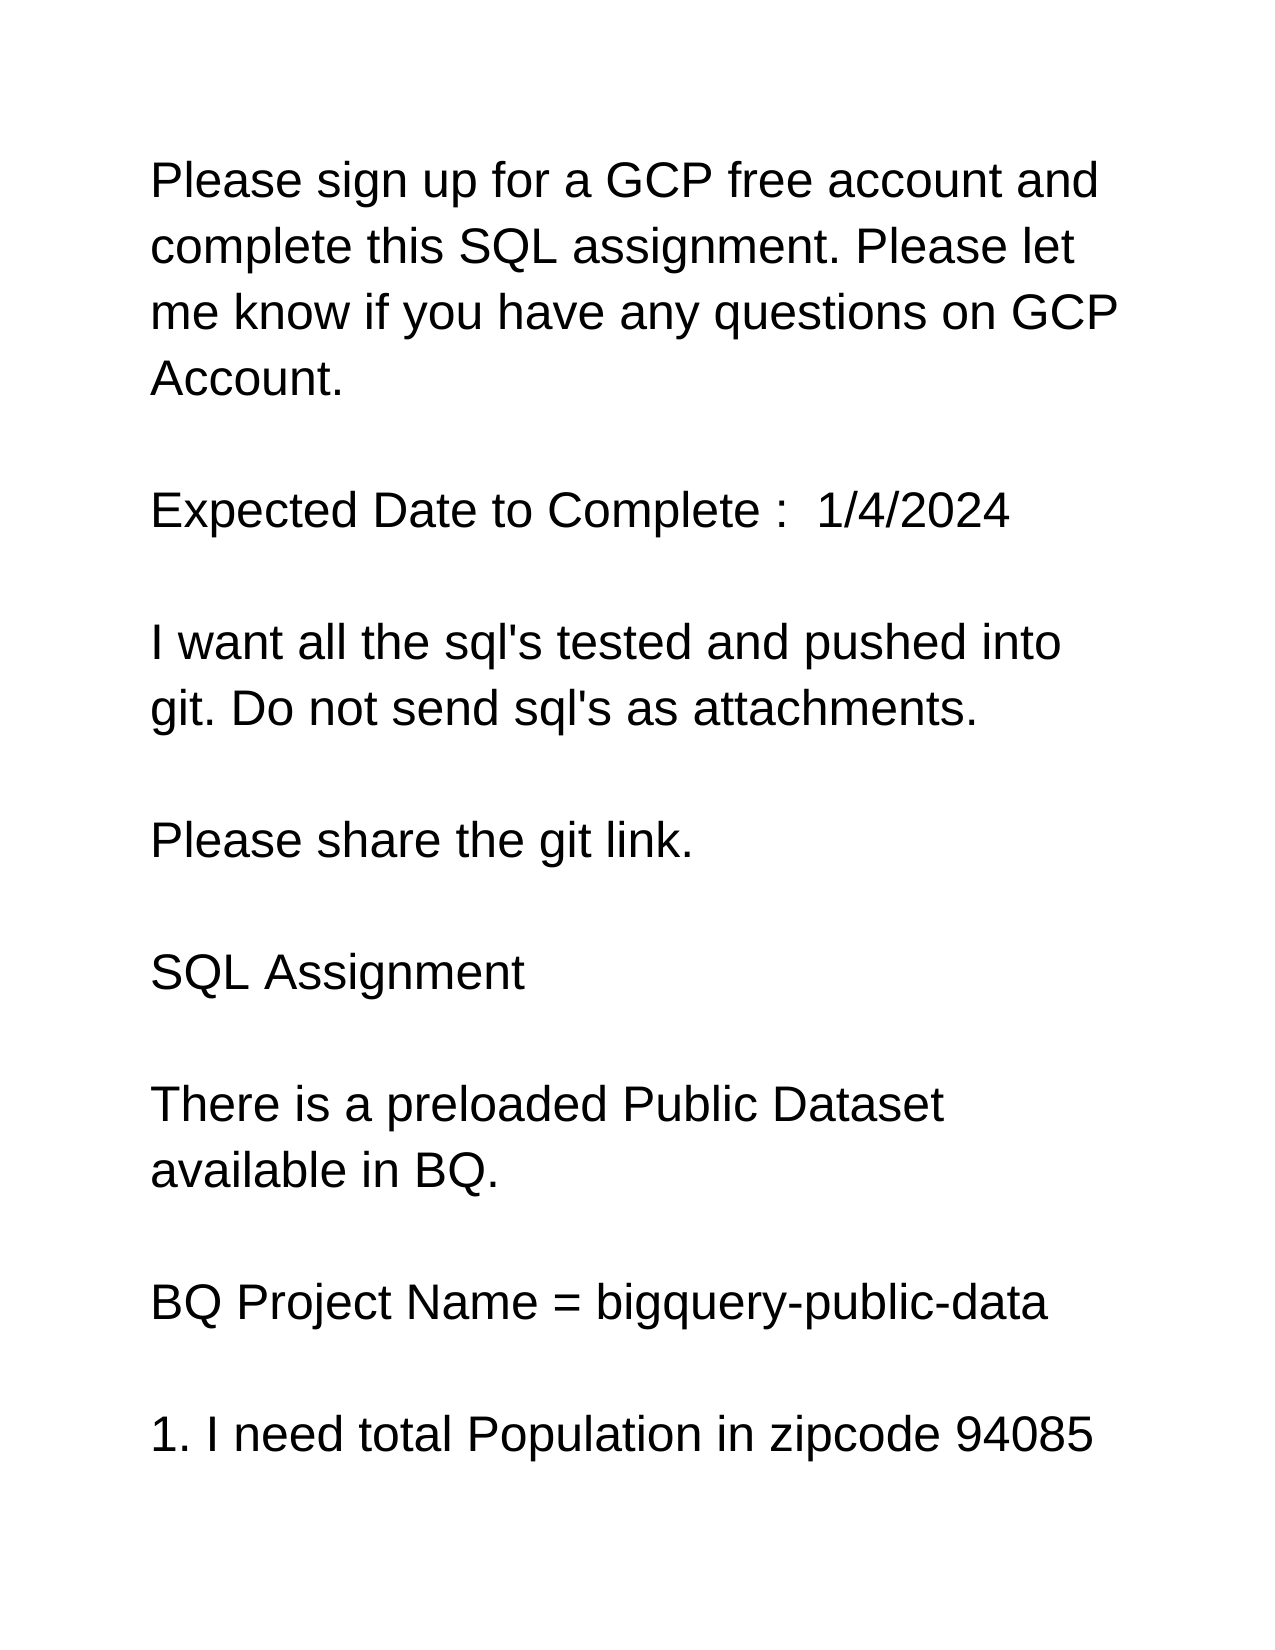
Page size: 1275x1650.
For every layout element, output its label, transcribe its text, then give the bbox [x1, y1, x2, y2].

text SQL Assignment [150, 942, 1125, 1000]
text Expected Date to Complete : 1/4/2024 [150, 480, 1125, 538]
text BQ Project Name = bigquery-public-data [150, 1273, 1125, 1330]
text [150, 1405, 1125, 1462]
text I want all the sql's tested and pushed into git. Do not send sql's as attachments. [150, 612, 1125, 736]
text Please sign up for a GCP free account and complete this SQL assignment. Please let me know if you have any questions on GCP Account. [150, 150, 1125, 406]
text Please share the git link. [150, 810, 1125, 868]
text There is a preloaded Public Dataset available in BQ. [150, 1074, 1125, 1198]
